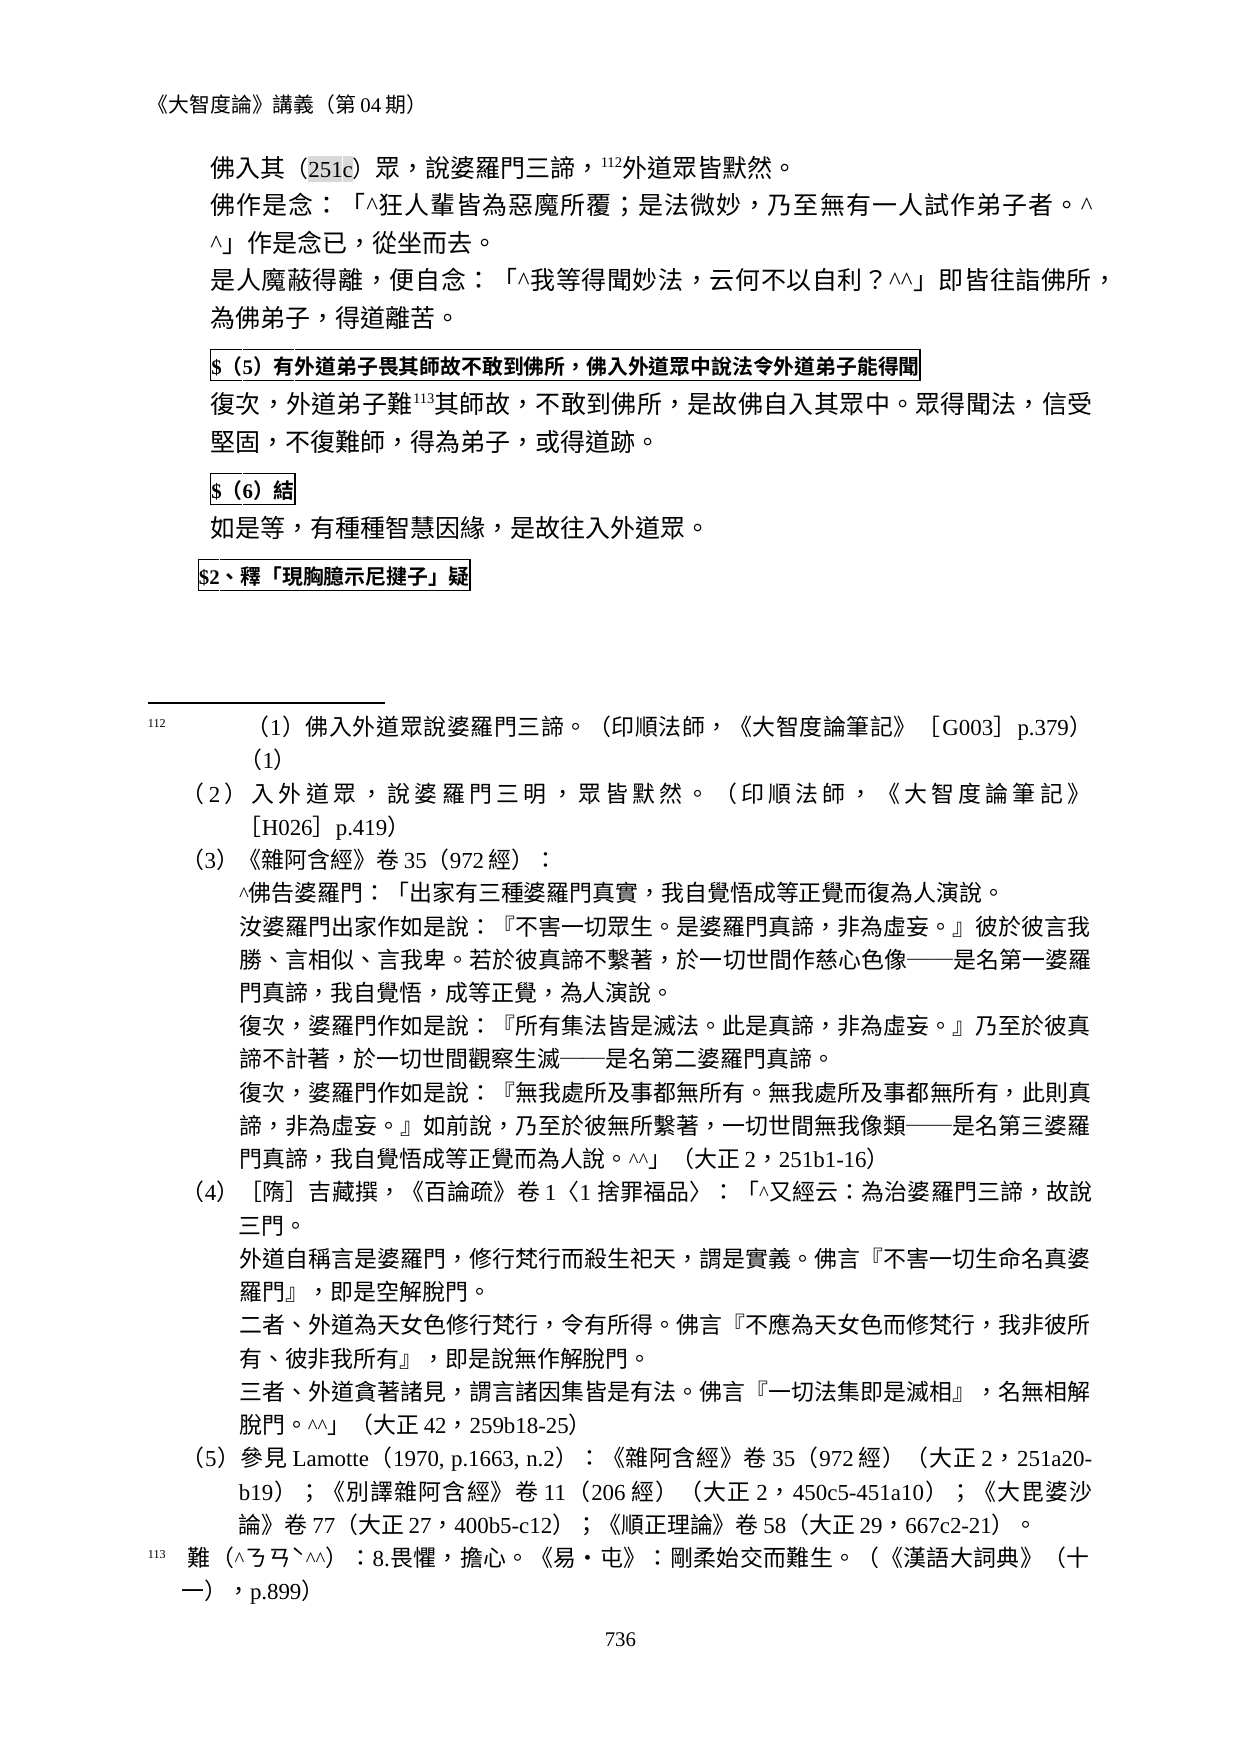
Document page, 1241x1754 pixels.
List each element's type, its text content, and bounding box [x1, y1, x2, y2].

text 復次，外道弟子難其師故，不敢到佛所，是故佛自入其眾中。眾得聞法，信受堅固，不復難師，得為弟子，或得道跡。 [210, 384, 1092, 459]
text $（6）結 [210, 470, 1092, 508]
text 是人魔蔽得離，便自念：「^我等得聞妙法，云何不以自利？^^」即皆往詣佛所，為佛弟子，得道離苦。 [210, 260, 1092, 335]
text 佛作是念：「^狂人輩皆為惡魔所覆；是法微妙，乃至無有一人試作弟子者。^^」作是念已，從坐而去。 [210, 185, 1092, 260]
text 如是等，有種種智慧因緣，是故往入外道眾。 [210, 508, 1092, 545]
text $（5）有外道弟子畏其師故不敢到佛所，佛入外道眾中說法令外道弟子能得聞 [210, 346, 1092, 384]
text 佛入其（）眾，說婆羅門三諦，外道眾皆默然。 [210, 148, 1092, 185]
text $2、釋「現胸臆示尼揵子」疑 [198, 556, 1092, 594]
